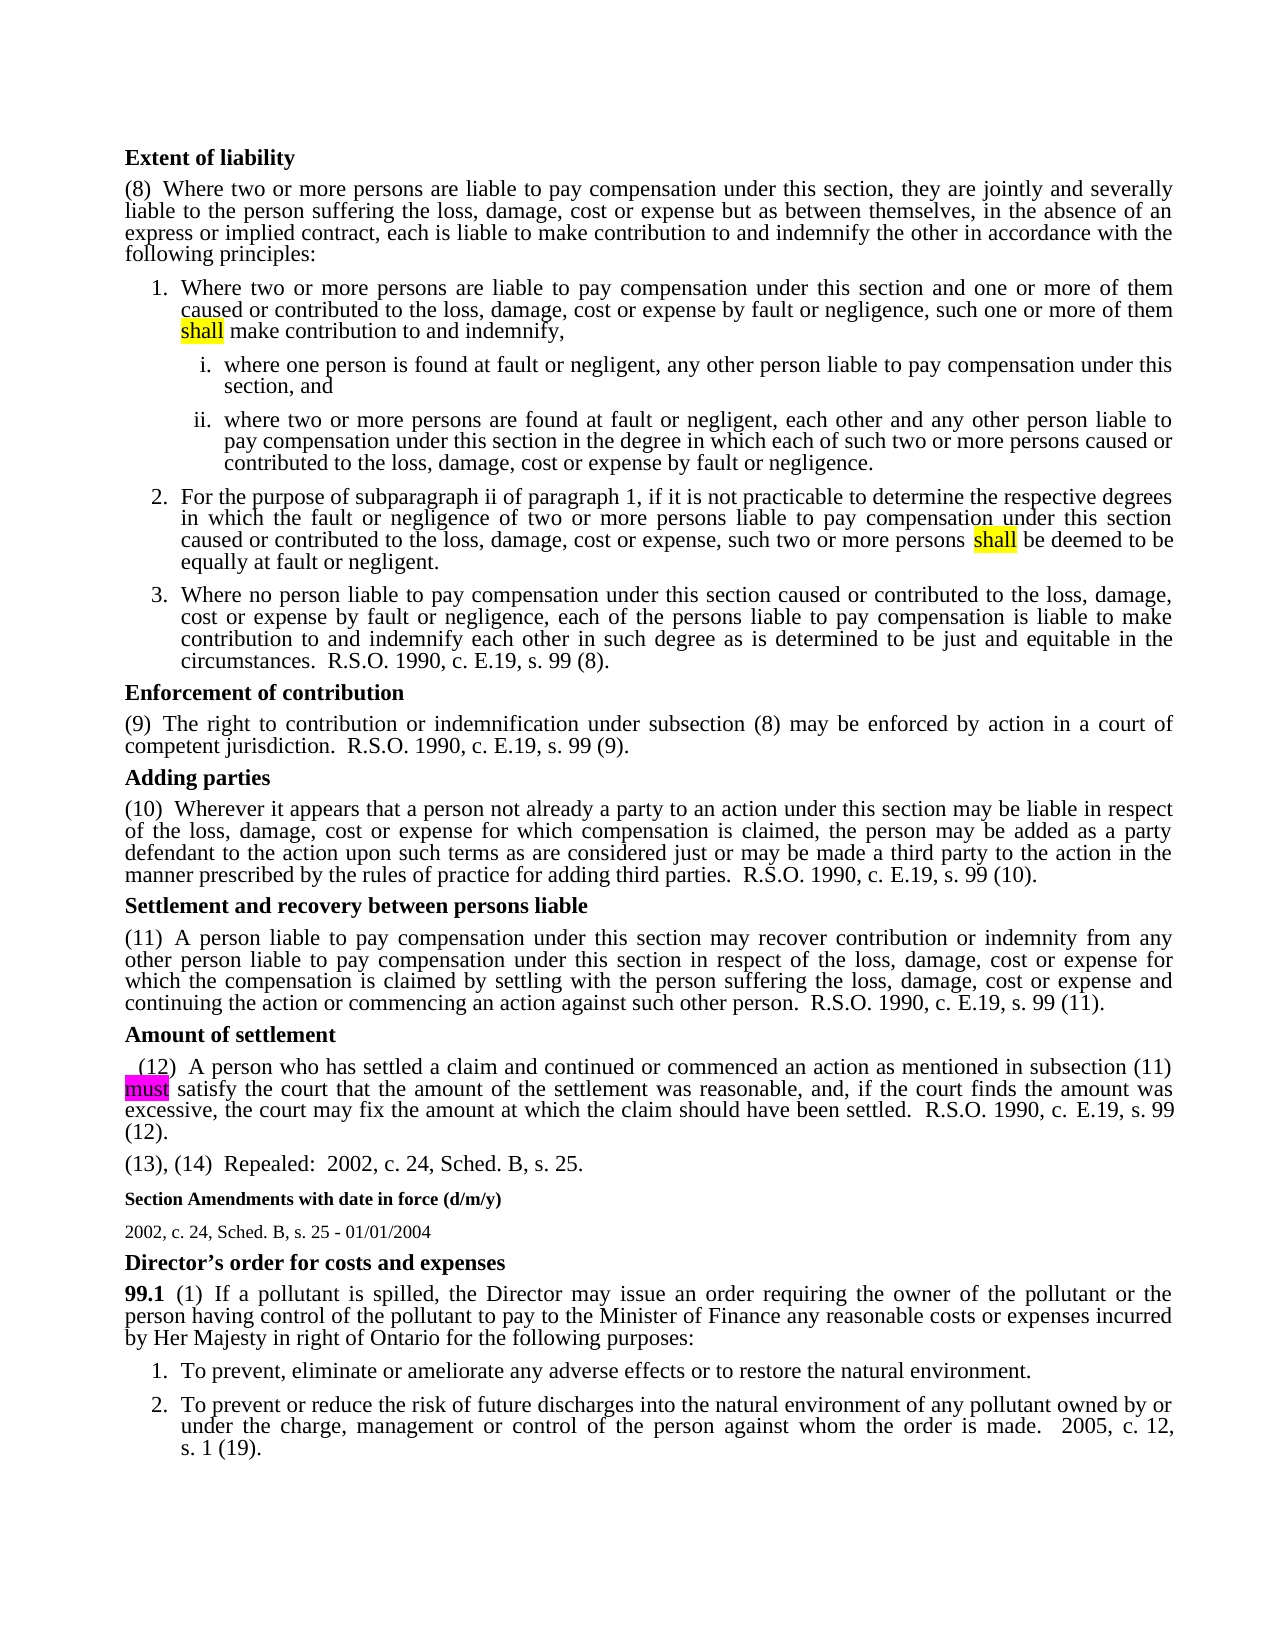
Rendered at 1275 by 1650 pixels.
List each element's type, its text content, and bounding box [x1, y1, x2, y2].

text 3. Where no person liable to pay compensation under this section caused or contributed to the loss, damage, cost or expense by fault or negligence, each of the persons liable to pay compensation is liable to make contribution to and indemnify each other in such degree as is determined to be just and equitable in the circumstances. R.S.O. 1990, c. E.19, s. 99 (8). [124, 585, 1174, 672]
text 1. Where two or more persons are liable to pay compensation under this section and one or more of them caused or contributed to the loss, damage, cost or expense by fault or negligence, such one or more of them shall make contribution to and indemnify, [124, 278, 1174, 343]
text 2002, c. 24, Sched. B, s. 25 - 01/01/2004 [124, 1221, 1174, 1243]
text 2. To prevent or reduce the risk of future discharges into the natural environment of any pollutant owned by or under the charge, management or control of the person against whom the order is made. 2005, c. 12, s. 1 (19). [124, 1394, 1174, 1460]
text i. where one person is found at fault or negligent, any other person liable to pay compensation under this section, and [124, 355, 1174, 398]
text Section Amendments with date in force (d/m/y) [124, 1188, 1174, 1209]
text Director’s order for costs and expenses [124, 1255, 1174, 1274]
text (9) The right to contribution or indemnification under subsection (8) may be enforced by action in a court of competent jurisdiction. R.S.O. 1990, c. E.19, s. 99 (9). [124, 714, 1174, 758]
text 1. To prevent, eliminate or ameliorate any adverse effects or to restore the natural environment. [124, 1361, 1174, 1383]
text (10) Wherever it appears that a person not already a party to an action under this section may be liable in respect of the loss, damage, cost or expense for which compensation is claimed, the person may be added as a party defendant to the action upon such terms as are considered just or may be made a third party to the action in the manner prescribed by the rules of practice for adding third parties. R.S.O. 1990, c. E.19, s. 99 (10). [124, 799, 1174, 886]
text 99.1 (1) If a pollutant is spilled, the Director may issue an order requiring the owner of the pollutant or the person having control of the pollutant to pay to the Minister of Finance any reasonable costs or expenses incurred by Her Majesty in right of Ontario for the following purposes: [124, 1284, 1174, 1350]
text ii. where two or more persons are found at fault or negligent, each other and any other person liable to pay compensation under this section in the degree in which each of such two or more persons caused or contributed to the loss, damage, cost or expense by fault or negligence. [124, 410, 1174, 475]
text Amount of settlement [124, 1028, 1174, 1046]
text (12) A person who has settled a claim and continued or commenced an action as mentioned in subsection (11) must satisfy the court that the amount of the settlement was reasonable, and, if the court finds the amount was excessive, the court may fix the amount at which the claim should have been settled. R.S.O. 1990, c. E.19, s. 99 (12). [124, 1057, 1174, 1144]
text 2. For the purpose of subparagraph ii of paragraph 1, if it is not practicable to determine the respective degrees in which the fault or negligence of two or more persons liable to pay compensation under this section caused or contributed to the loss, damage, cost or expense, such two or more persons shall be deemed to be equally at fault or negligent. [124, 487, 1174, 574]
text Enforcement of contribution [124, 685, 1174, 704]
text (13), (14) Repealed: 2002, c. 24, Sched. B, s. 25. [124, 1154, 1174, 1176]
text Settlement and recovery between persons liable [124, 899, 1174, 918]
text (8) Where two or more persons are liable to pay compensation under this section, they are jointly and severally liable to the person suffering the loss, damage, cost or expense but as between themselves, in the absence of an express or implied contract, each is liable to make contribution to and indemnify the other in accordance with the following principles: [124, 179, 1174, 266]
text (11) A person liable to pay compensation under this section may recover contribution or indemnity from any other person liable to pay compensation under this section in respect of the loss, damage, cost or expense for which the compensation is claimed by settling with the person suffering the loss, damage, cost or expense and continuing the action or commencing an action against such other person. R.S.O. 1990, c. E.19, s. 99 (11). [124, 928, 1174, 1015]
text Adding parties [124, 770, 1174, 789]
text Extent of liability [124, 150, 1174, 169]
